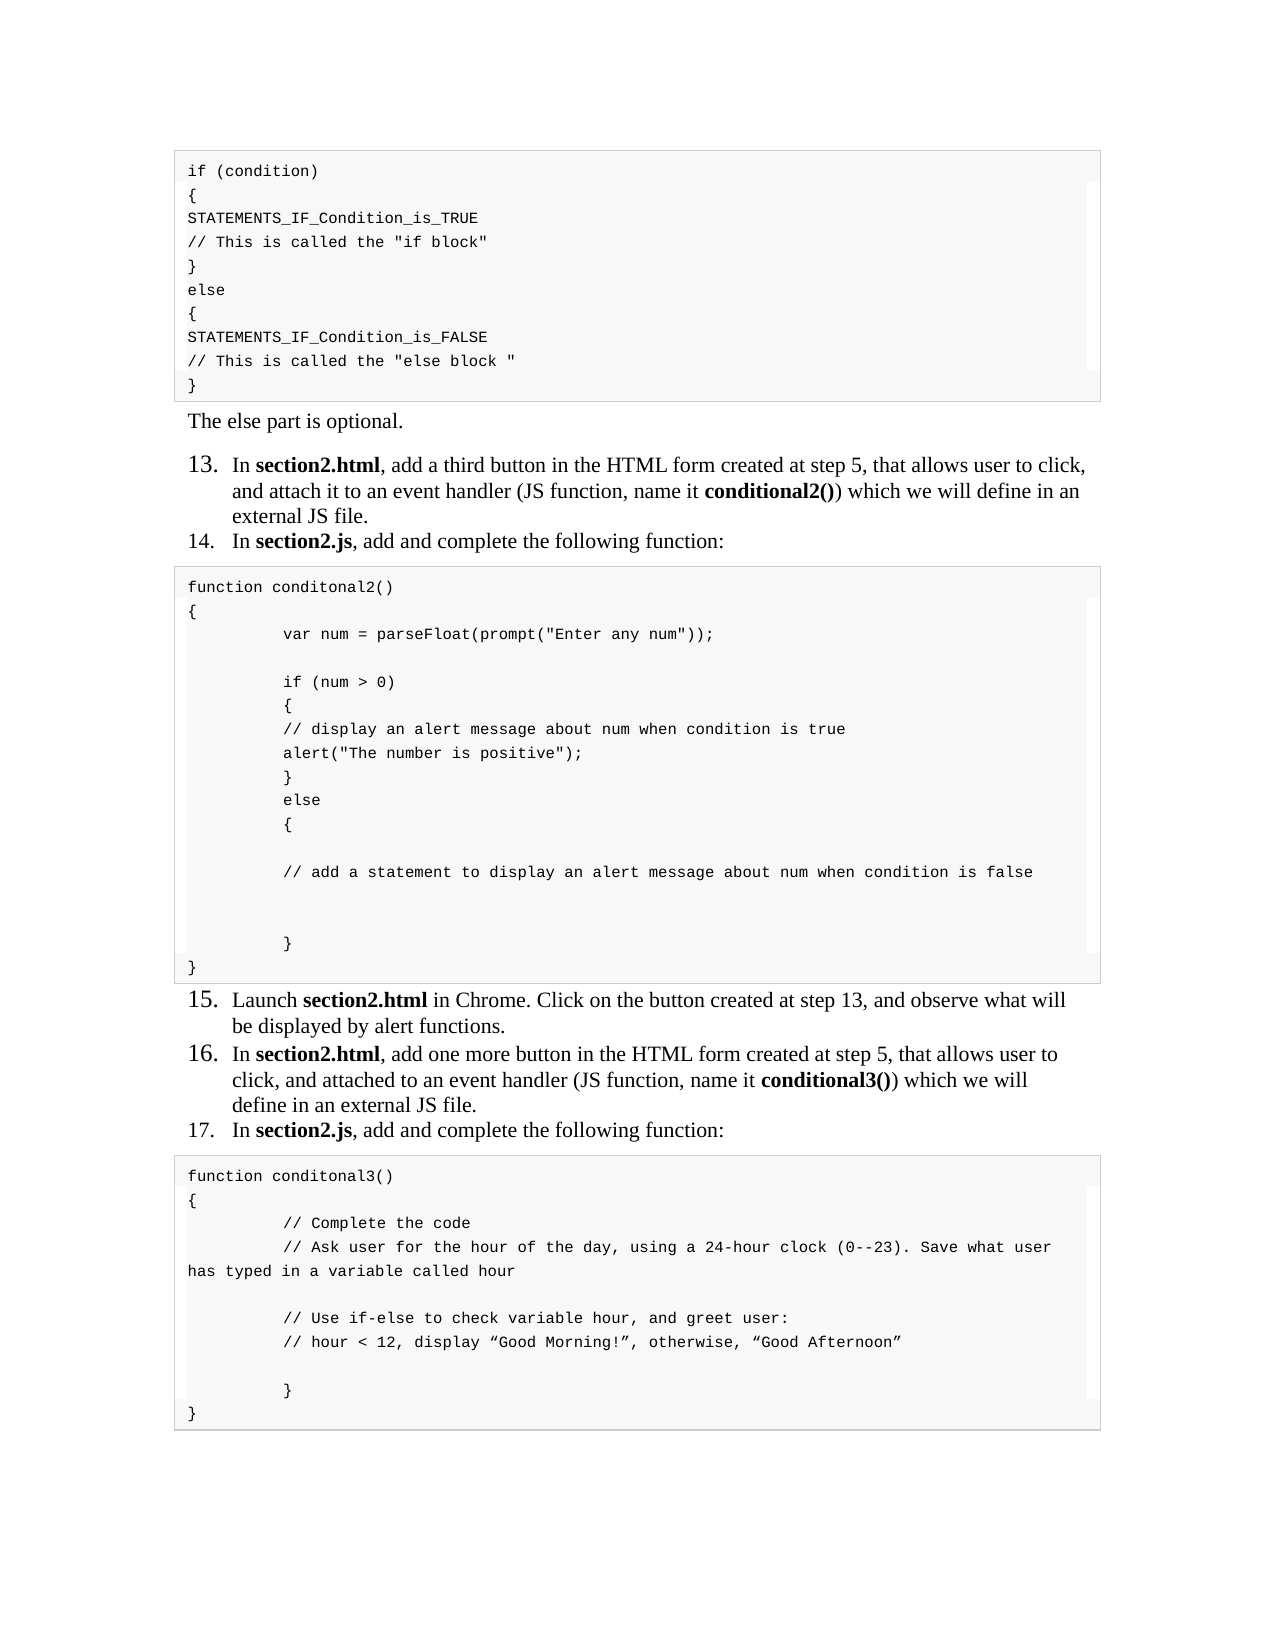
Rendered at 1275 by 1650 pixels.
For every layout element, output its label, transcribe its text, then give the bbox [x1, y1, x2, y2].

list In section2.html, add a third button in the HTML form created at step 5, that allows user to click, and attach it to an event handler (JS function, name it conditional2()) which we will define in an external JS file. [187, 449, 1087, 528]
text { [187, 300, 1087, 323]
text // This is called the "if block" [187, 228, 1087, 252]
list Launch section2.html in Chrome. Click on the button created at step 13, and observe what will be displayed by alert functions. [187, 984, 1087, 1038]
text // Complete the code [187, 1209, 1087, 1233]
text } [187, 929, 1087, 946]
text // Ask user for the hour of the day, using a 24-hour clock (0--23). Save what user has typed in a variable called hour [187, 1233, 1087, 1281]
text { [187, 181, 1087, 205]
text // This is called the "else block " [187, 347, 1087, 364]
text } [175, 1392, 1100, 1429]
text alert("The number is positive"); [187, 739, 1087, 763]
text function conditonal2() [175, 567, 1100, 597]
text } [187, 1376, 1087, 1392]
text function conditonal3() [175, 1156, 1100, 1186]
text { [187, 692, 1087, 716]
text The else part is optional. [187, 402, 1087, 433]
text if (num > 0) [187, 668, 1087, 692]
text } [175, 364, 1100, 401]
text // Use if-else to check variable hour, and greet user: [187, 1304, 1087, 1328]
list In section2.js, add and complete the following function: [187, 1117, 1087, 1142]
text else [187, 787, 1087, 811]
text { [187, 597, 1087, 621]
text if (condition) [175, 151, 1100, 181]
text } [175, 946, 1100, 983]
text { [187, 1186, 1087, 1209]
text else [187, 276, 1087, 300]
list In section2.html, add one more button in the HTML form created at step 5, that allows user to click, and attached to an event handler (JS function, name it conditional3()) which we will define in an external JS file. [187, 1038, 1087, 1117]
text // add a statement to display an alert message about num when condition is false [187, 858, 1087, 882]
text var num = parseFloat(prompt("Enter any num")); [187, 621, 1087, 644]
list In section2.js, add and complete the following function: [187, 528, 1087, 553]
text // hour < 12, display “Good Morning!”, otherwise, “Good Afternoon” [187, 1328, 1087, 1352]
text } [187, 763, 1087, 787]
text } [187, 252, 1087, 276]
text { [187, 811, 1087, 834]
text STATEMENTS_IF_Condition_is_TRUE [187, 205, 1087, 228]
text // display an alert message about num when condition is true [187, 716, 1087, 739]
text STATEMENTS_IF_Condition_is_FALSE [187, 323, 1087, 347]
